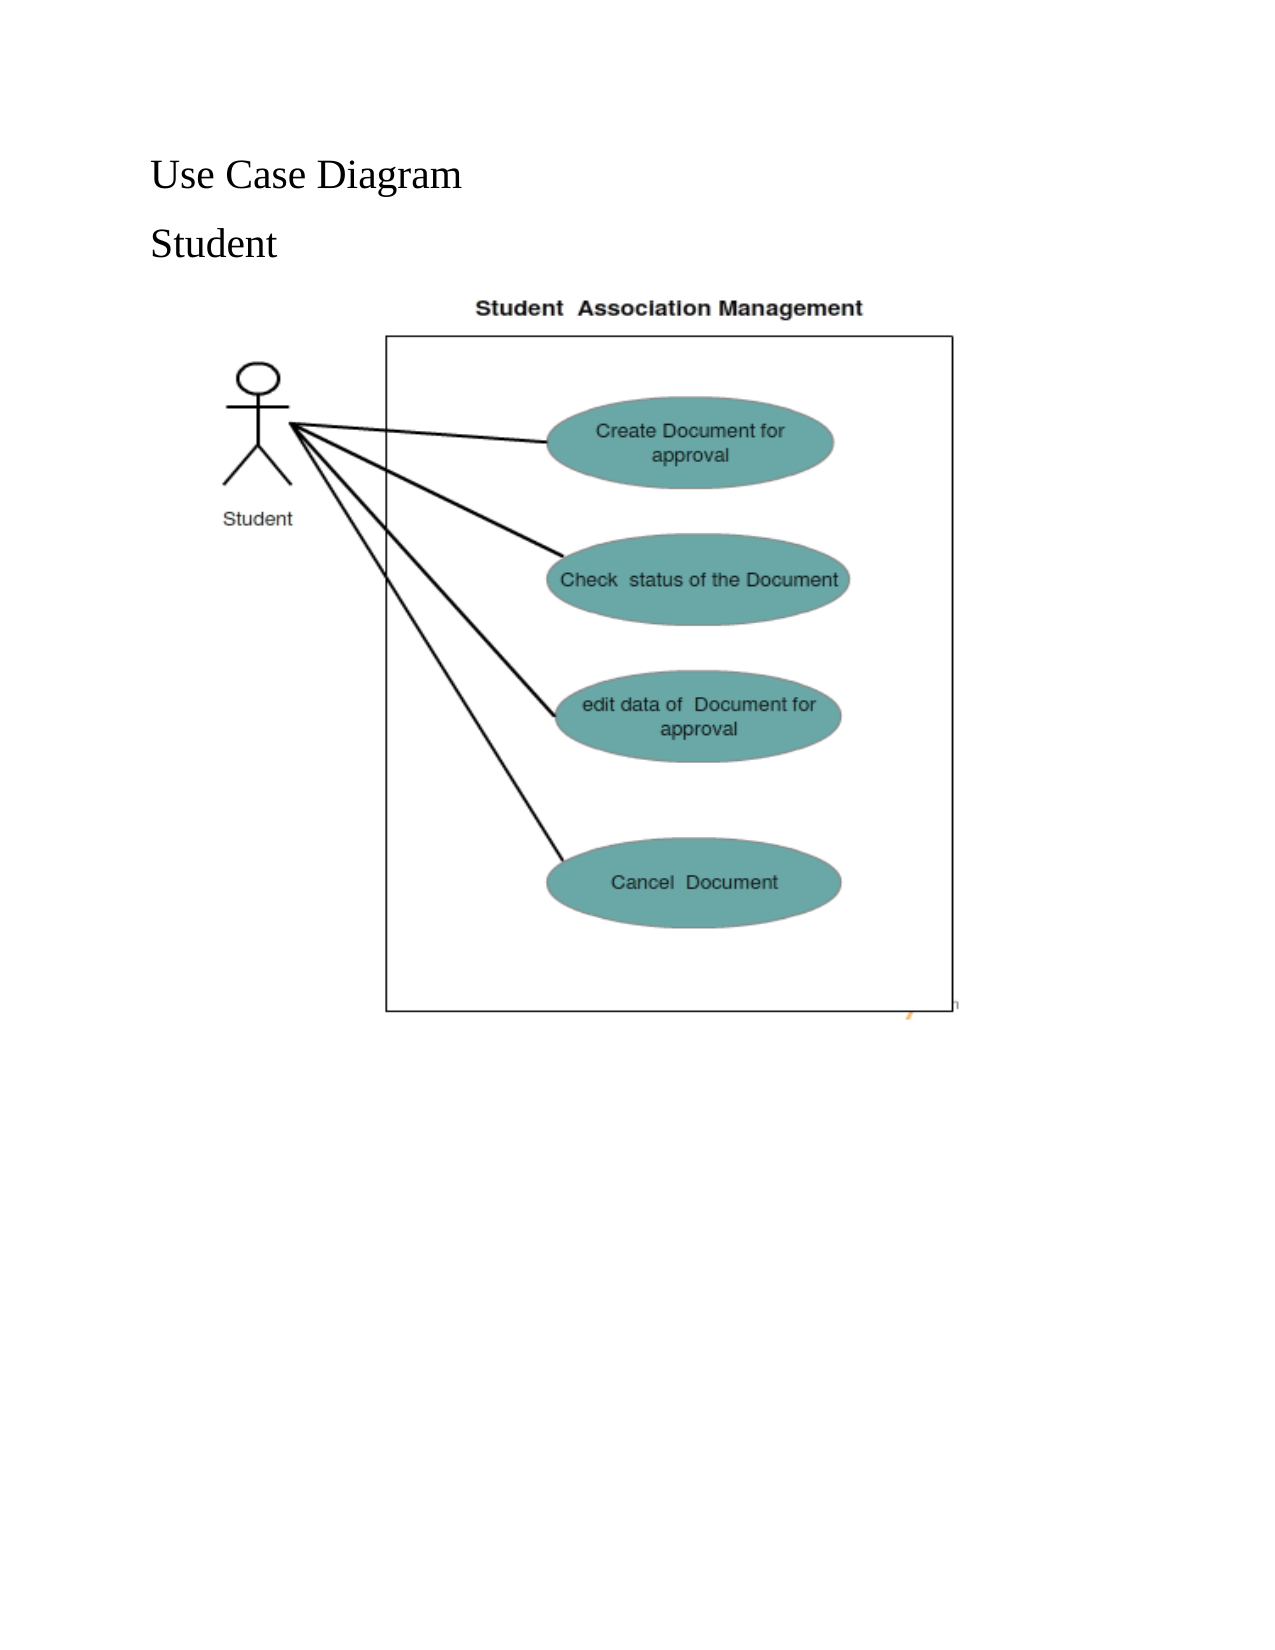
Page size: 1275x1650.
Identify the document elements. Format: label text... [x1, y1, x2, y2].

picture [206, 281, 969, 1026]
text Student [150, 218, 1125, 266]
text Use Case Diagram [150, 150, 1125, 198]
